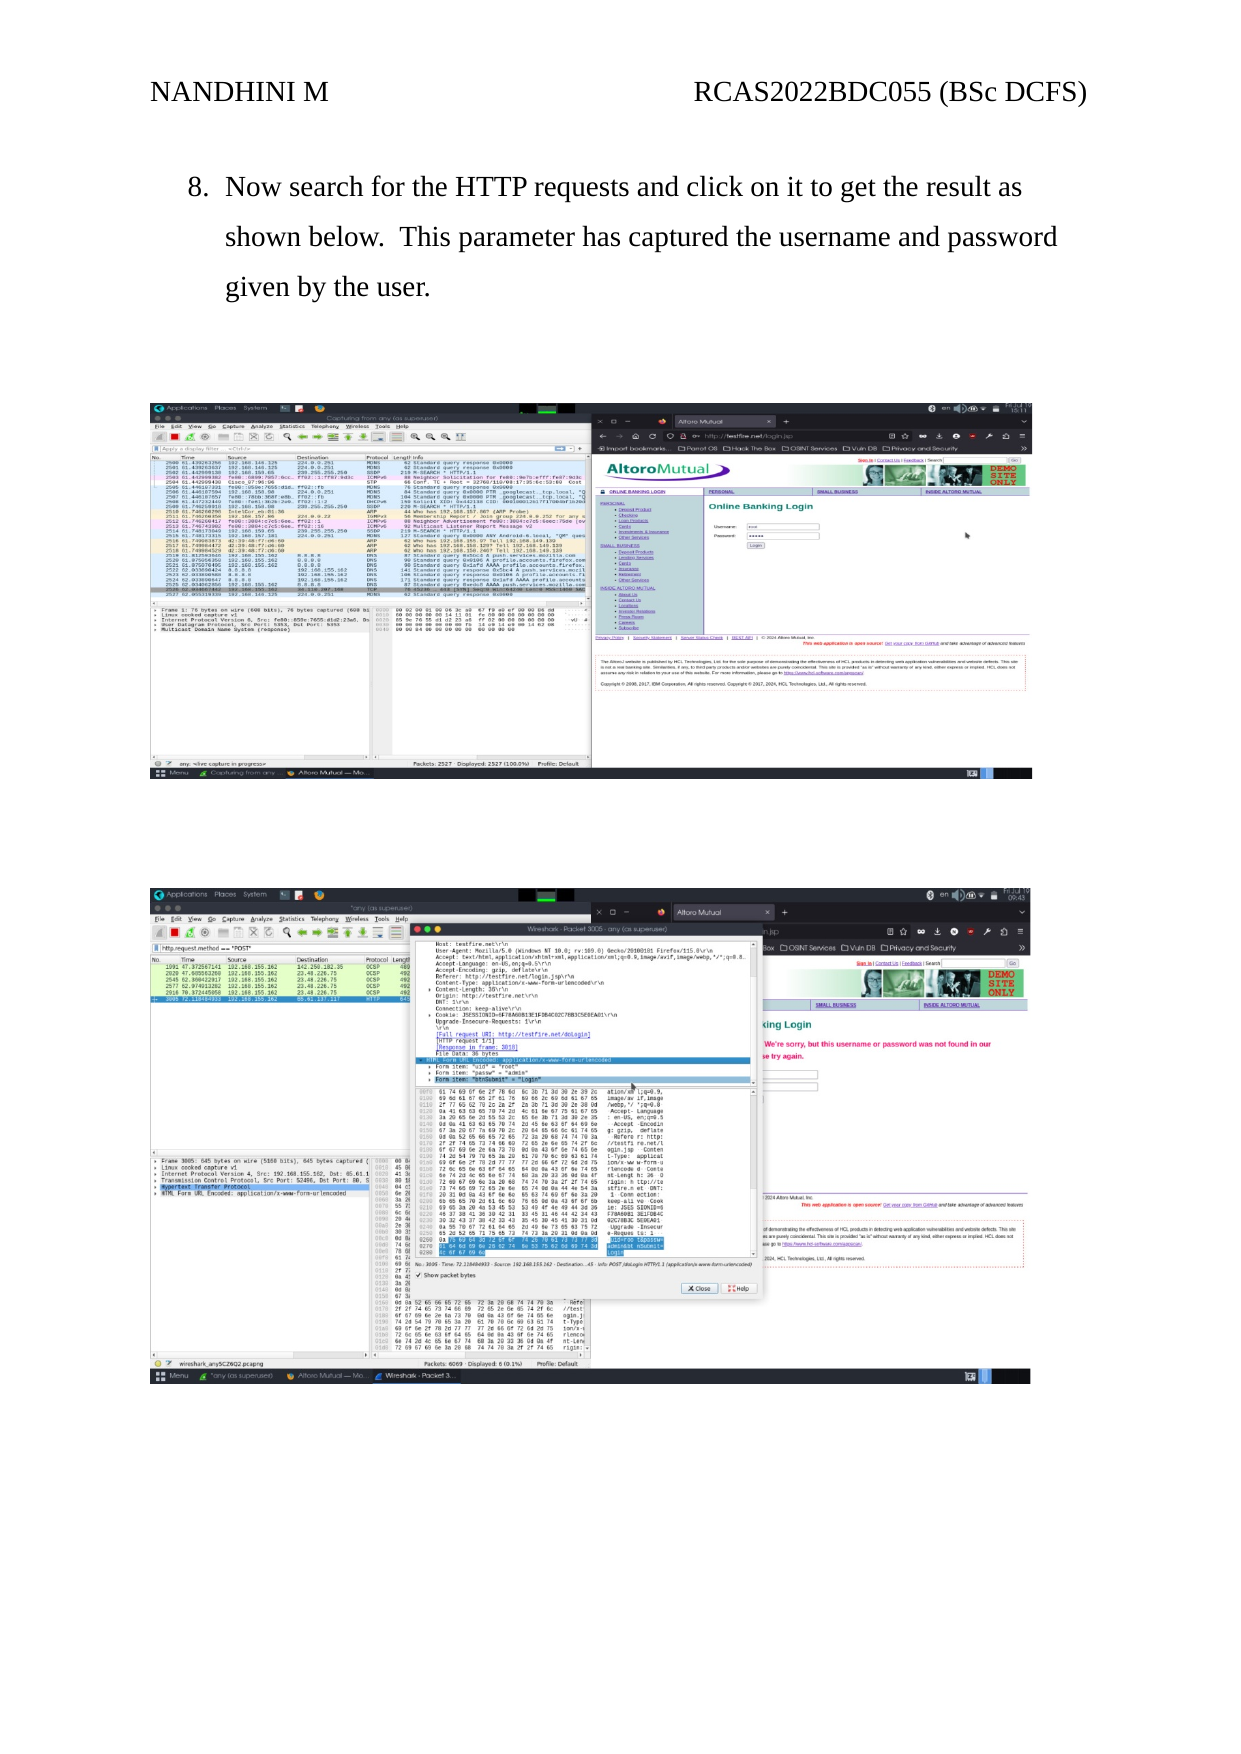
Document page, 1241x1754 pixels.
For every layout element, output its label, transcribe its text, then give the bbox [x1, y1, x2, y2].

list Now search for the HTTP requests and click on it to get the result as shown below. This parameter has captured the username and password given by the user. [187, 169, 1090, 303]
picture [150, 888, 1031, 1384]
picture [150, 403, 1033, 779]
